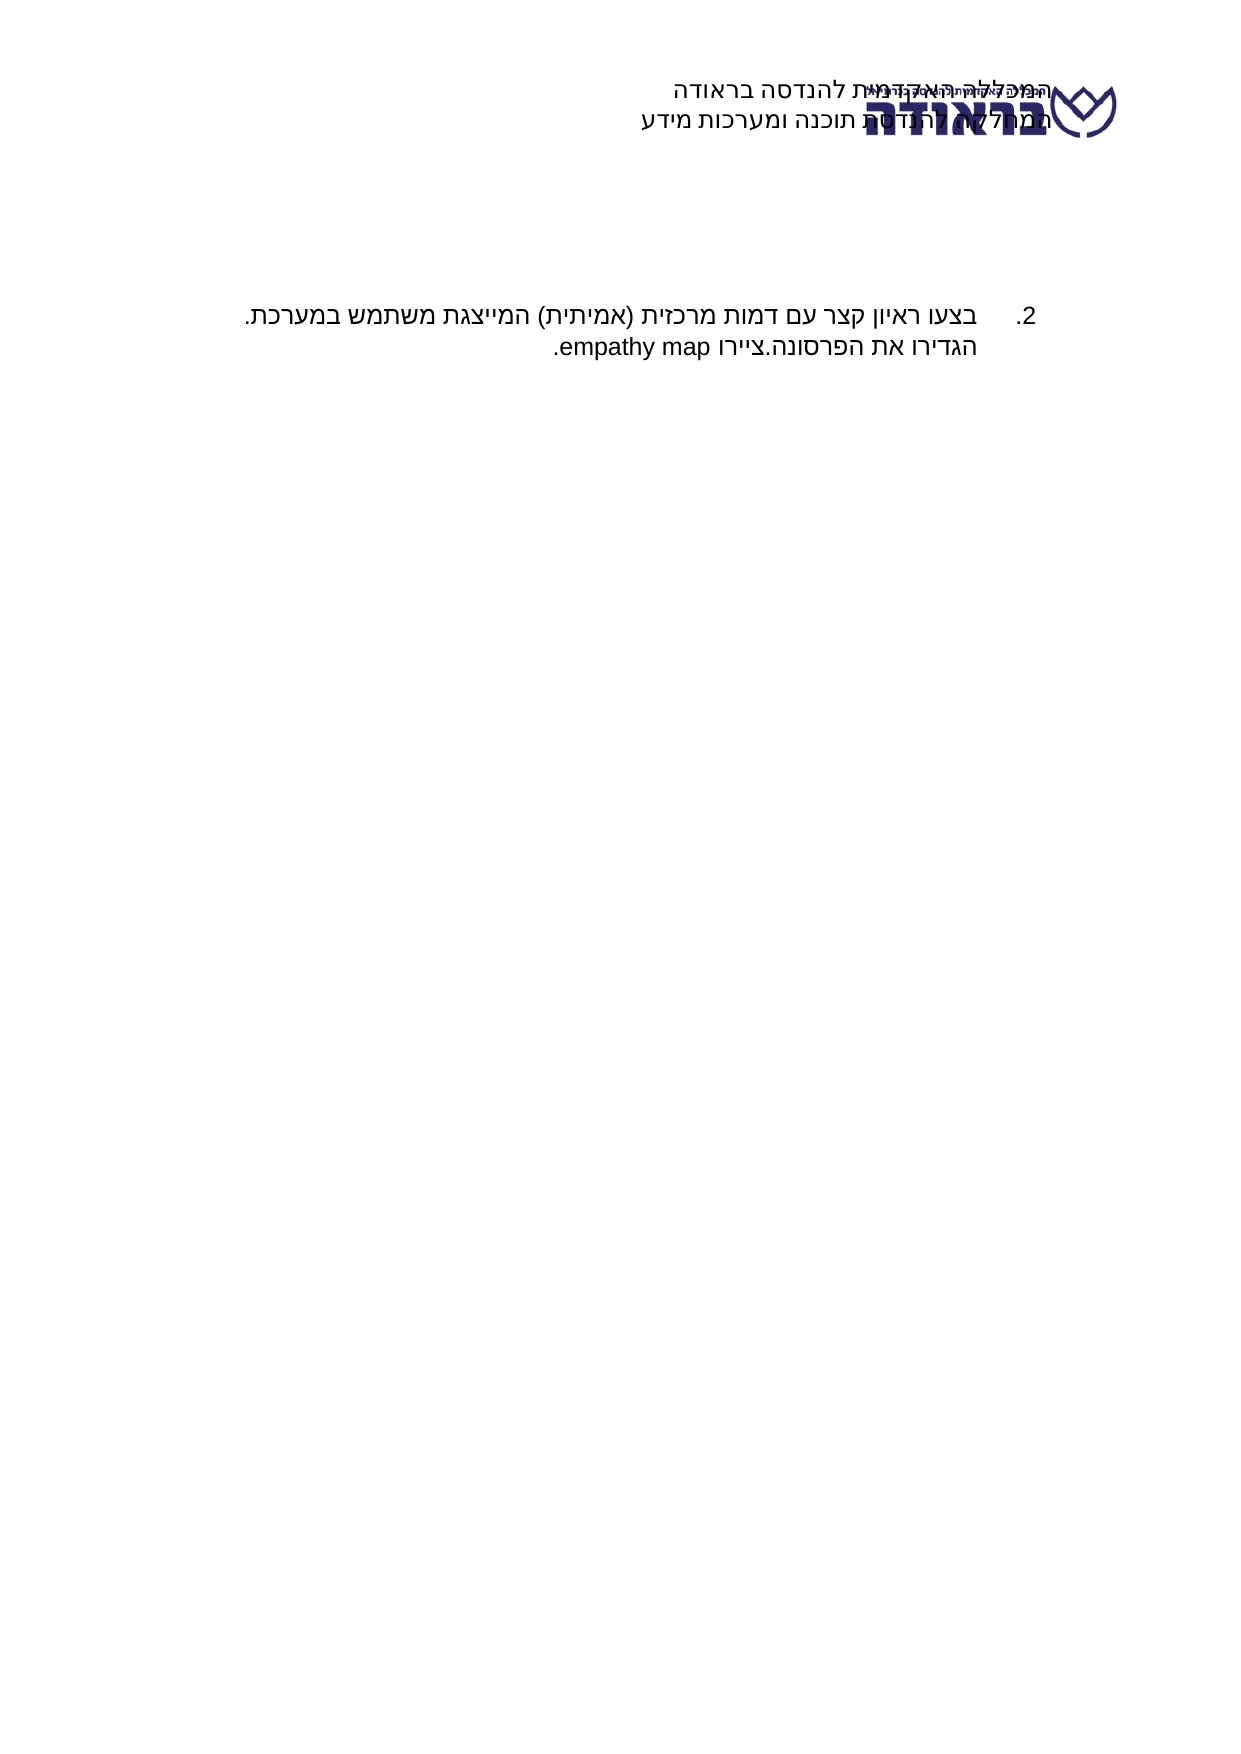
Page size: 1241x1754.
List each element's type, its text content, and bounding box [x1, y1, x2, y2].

picture [858, 79, 1123, 143]
list בצעו ראיון קצר עם דמות מרכזית (אמיתית) המייצגת משתמש במערכת. הגדירו את הפרסונה.ציירו empathy map. [187, 301, 1015, 361]
